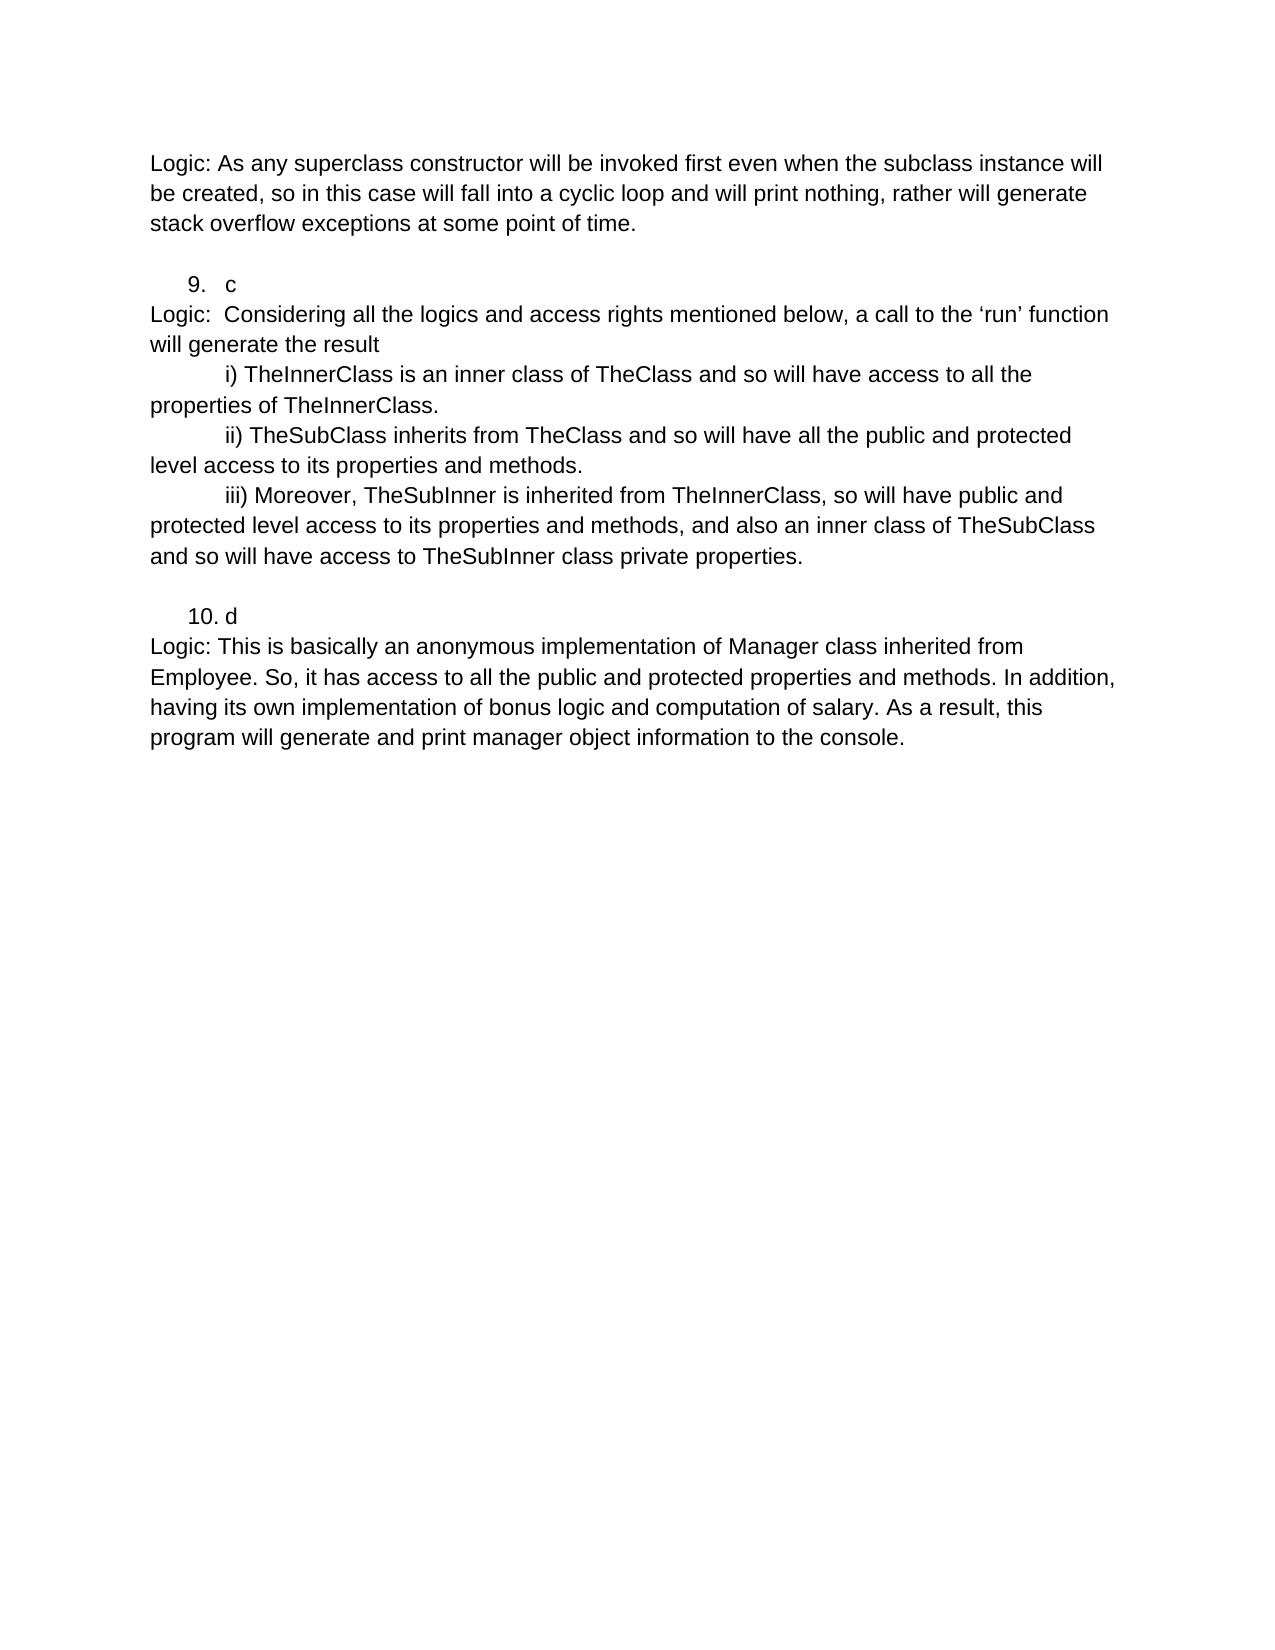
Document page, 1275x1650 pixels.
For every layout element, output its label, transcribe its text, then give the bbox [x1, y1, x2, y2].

text Logic: This is basically an anonymous implementation of Manager class inherited from Employee. So, it has access to all the public and protected properties and methods. In addition, having its own implementation of bonus logic and computation of salary. As a result, this program will generate and print manager object information to the console. [150, 633, 1125, 750]
list c [187, 271, 1125, 297]
text i) TheInnerClass is an inner class of TheClass and so will have access to all the properties of TheInnerClass. [150, 361, 1125, 418]
text Logic: As any superclass constructor will be invoked first even when the subclass instance will be created, so in this case will fall into a cyclic loop and will print nothing, rather will generate stack overflow exceptions at some point of time. [150, 150, 1125, 237]
text ii) TheSubClass inherits from TheClass and so will have all the public and protected level access to its properties and methods. [150, 422, 1125, 478]
list d [187, 603, 1125, 629]
text Logic: Considering all the logics and access rights mentioned below, a call to the ‘run’ function will generate the result [150, 301, 1125, 358]
text iii) Moreover, TheSubInner is inherited from TheInnerClass, so will have public and protected level access to its properties and methods, and also an inner class of TheSubClass and so will have access to TheSubInner class private properties. [150, 482, 1125, 569]
